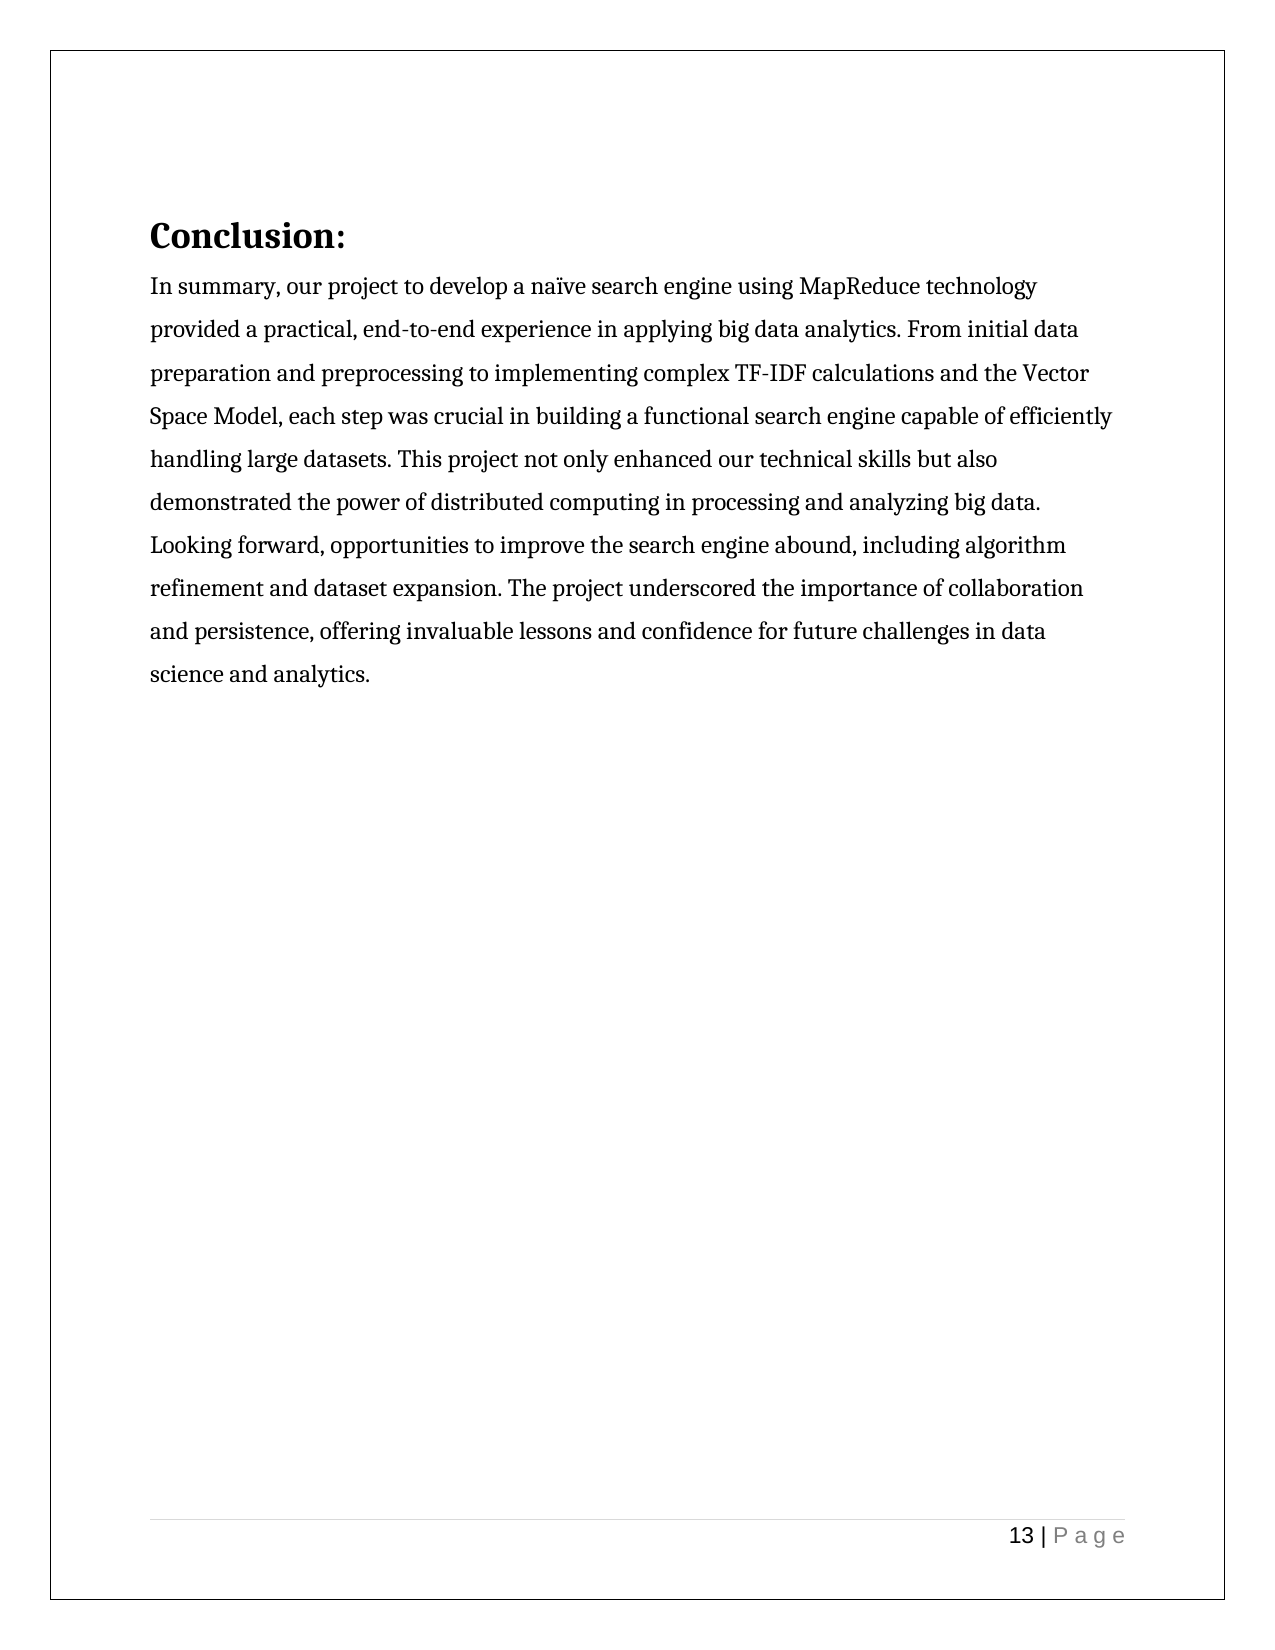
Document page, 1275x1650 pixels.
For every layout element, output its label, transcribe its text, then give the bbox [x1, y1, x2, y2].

text Conclusion: In summary, our project to develop a naïve search engine using MapReduce technology provided a practical, end-to-end experience in applying big data analytics. From initial data preparation and preprocessing to implementing complex TF-IDF calculations and the Vector Space Model, each step was crucial in building a functional search engine capable of efficiently handling large datasets. This project not only enhanced our technical skills but also demonstrated the power of distributed computing in processing and analyzing big data. Looking forward, opportunities to improve the search engine abound, including algorithm refinement and dataset expansion. The project underscored the importance of collaboration and persistence, offering invaluable lessons and confidence for future challenges in data science and analytics. [150, 215, 1125, 689]
